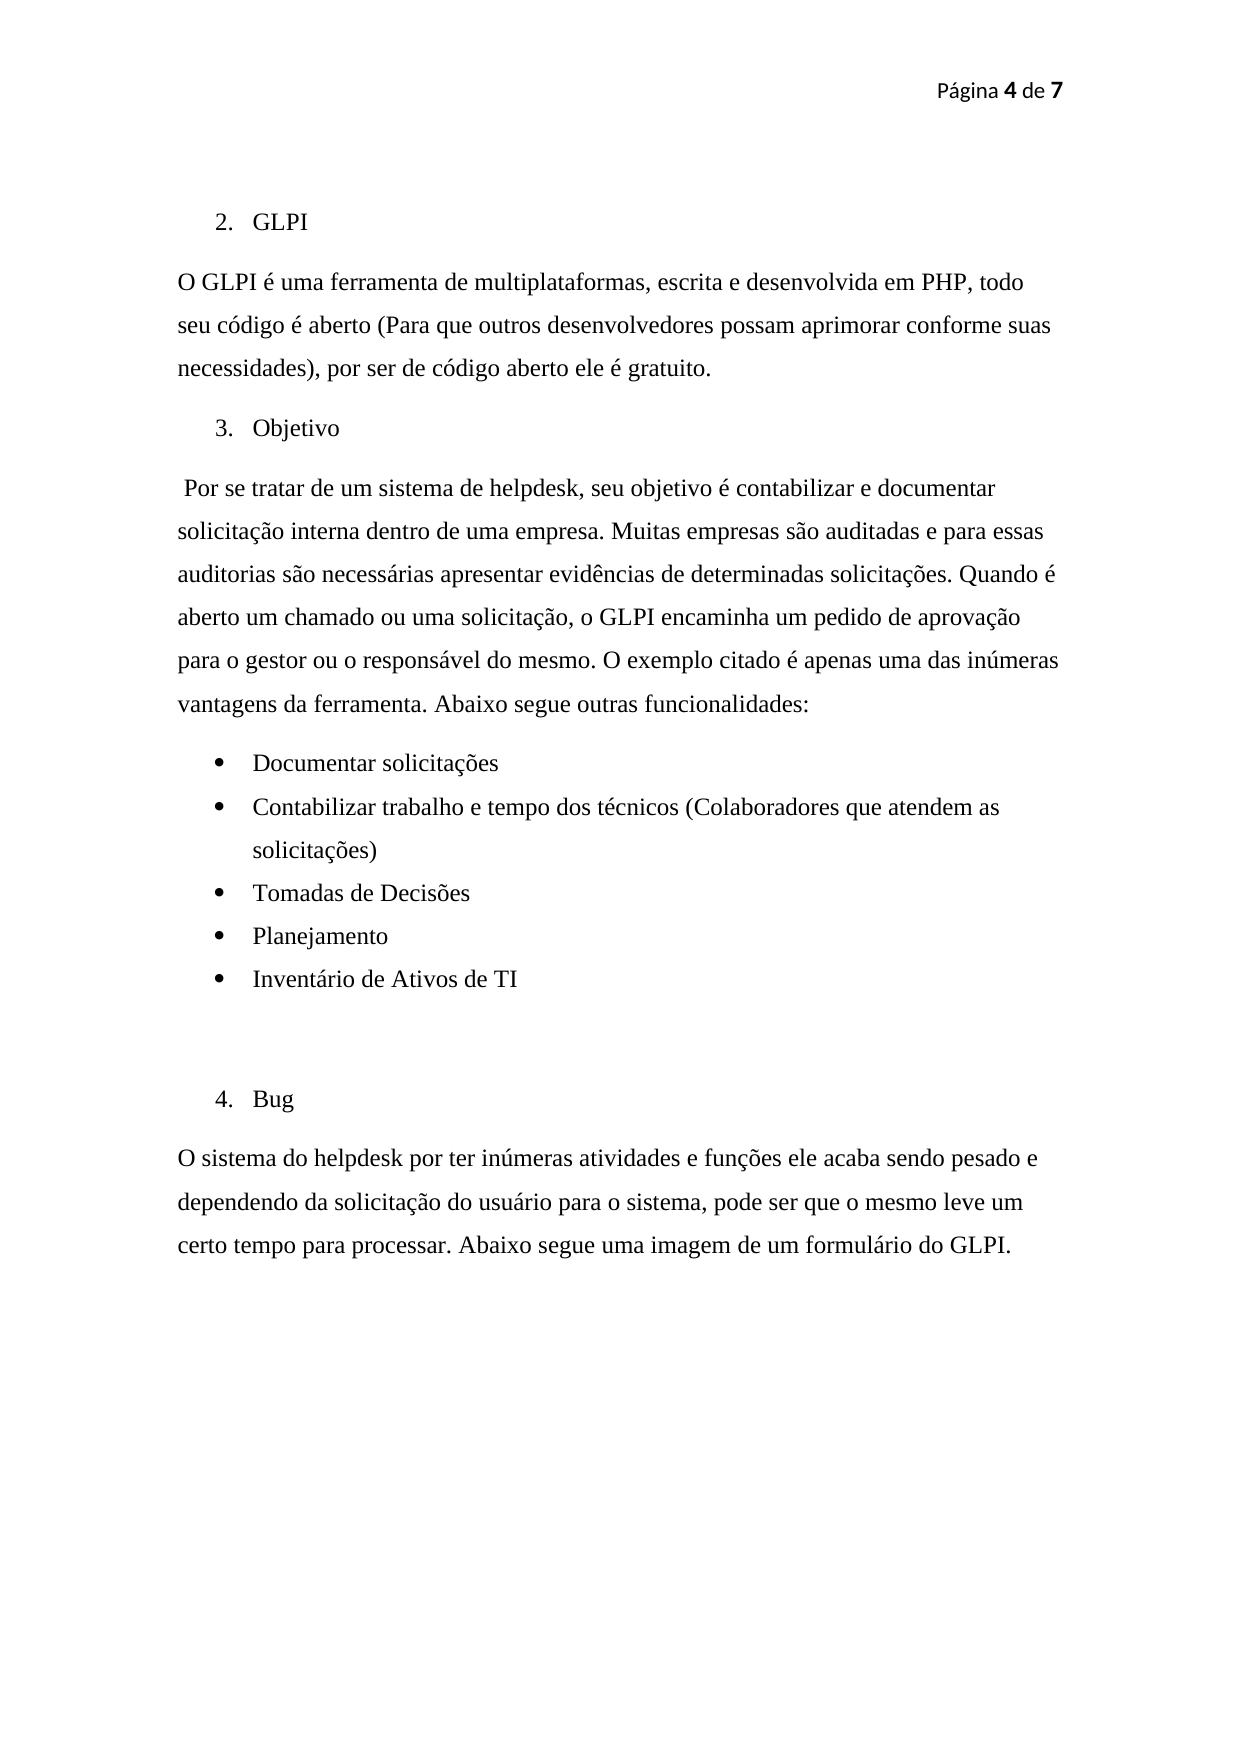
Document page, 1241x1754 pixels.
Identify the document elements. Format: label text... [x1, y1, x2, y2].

list Tomadas de Decisões [215, 878, 1063, 907]
list Documentar solicitações [215, 748, 1063, 777]
list Inventário de Ativos de TI [215, 964, 1063, 993]
list Contabilizar trabalho e tempo dos técnicos (Colaboradores que atendem as solicitações) [215, 792, 1063, 863]
list Bug [215, 1084, 1063, 1112]
text O GLPI é uma ferramenta de multiplataformas, escrita e desenvolvida em PHP, todo seu código é aberto (Para que outros desenvolvedores possam aprimorar conforme suas necessidades), por ser de código aberto ele é gratuito. [177, 267, 1063, 382]
list Planejamento [215, 921, 1063, 950]
text Por se tratar de um sistema de helpdesk, seu objetivo é contabilizar e documentar solicitação interna dentro de uma empresa. Muitas empresas são auditadas e para essas auditorias são necessárias apresentar evidências de determinadas solicitações. Quando é aberto um chamado ou uma solicitação, o GLPI encaminha um pedido de aprovação para o gestor ou o responsável do mesmo. O exemplo citado é apenas uma das inúmeras vantagens da ferramenta. Abaixo segue outras funcionalidades: [177, 473, 1063, 717]
list Objetivo [215, 413, 1063, 442]
text O sistema do helpdesk por ter inúmeras atividades e funções ele acaba sendo pesado e dependendo da solicitação do usuário para o sistema, pode ser que o mesmo leve um certo tempo para processar. Abaixo segue uma imagem de um formulário do GLPI. [177, 1143, 1063, 1258]
list GLPI [215, 207, 1063, 236]
